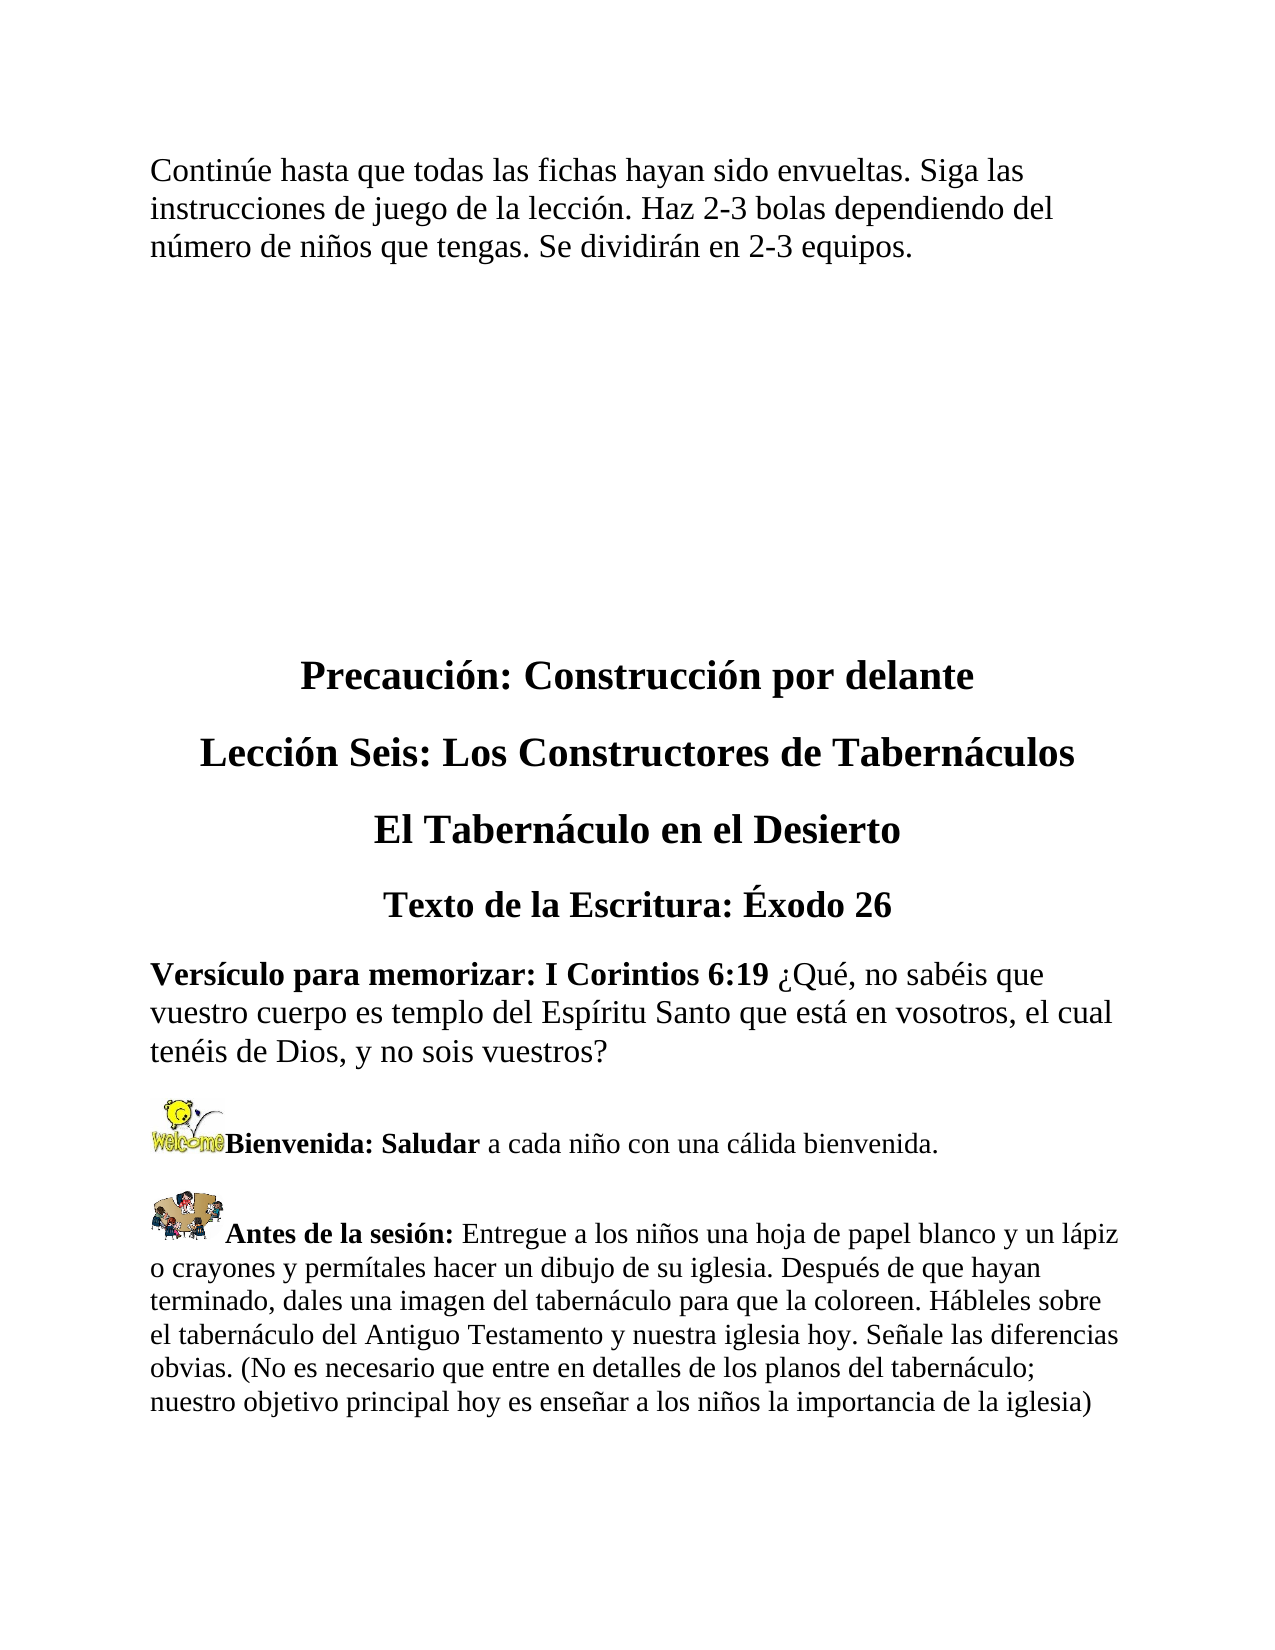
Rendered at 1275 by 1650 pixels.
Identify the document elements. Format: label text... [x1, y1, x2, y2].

text Precaución: Construcción por delante [150, 651, 1125, 699]
picture [150, 1189, 226, 1244]
text Bienvenida: Saludar a cada niño con una cálida bienvenida. [150, 1098, 1125, 1160]
picture [150, 1098, 226, 1154]
text Texto de la Escritura: Éxodo 26 [150, 882, 1125, 925]
text Versículo para memorizar: I Corintios 6:19 ¿Qué, no sabéis que vuestro cuerpo es templo del Espíritu Santo que está en vosotros, el cual tenéis de Dios, y no sois vuestros? [150, 954, 1125, 1069]
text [150, 150, 1125, 265]
text Lección Seis: Los Constructores de Tabernáculos [150, 728, 1125, 776]
text Antes de la sesión: Entregue a los niños una hoja de papel blanco y un lápiz o crayones y permítales hacer un dibujo de su iglesia. Después de que hayan terminado, dales una imagen del tabernáculo para que la coloreen. Hábleles sobre el tabernáculo del Antiguo Testamento y nuestra iglesia hoy. Señale las diferencias obvias. (No es necesario que entre en detalles de los planos del tabernáculo; nuestro objetivo principal hoy es enseñar a los niños la importancia de la iglesia) [150, 1189, 1125, 1418]
text El Tabernáculo en el Desierto [150, 805, 1125, 853]
